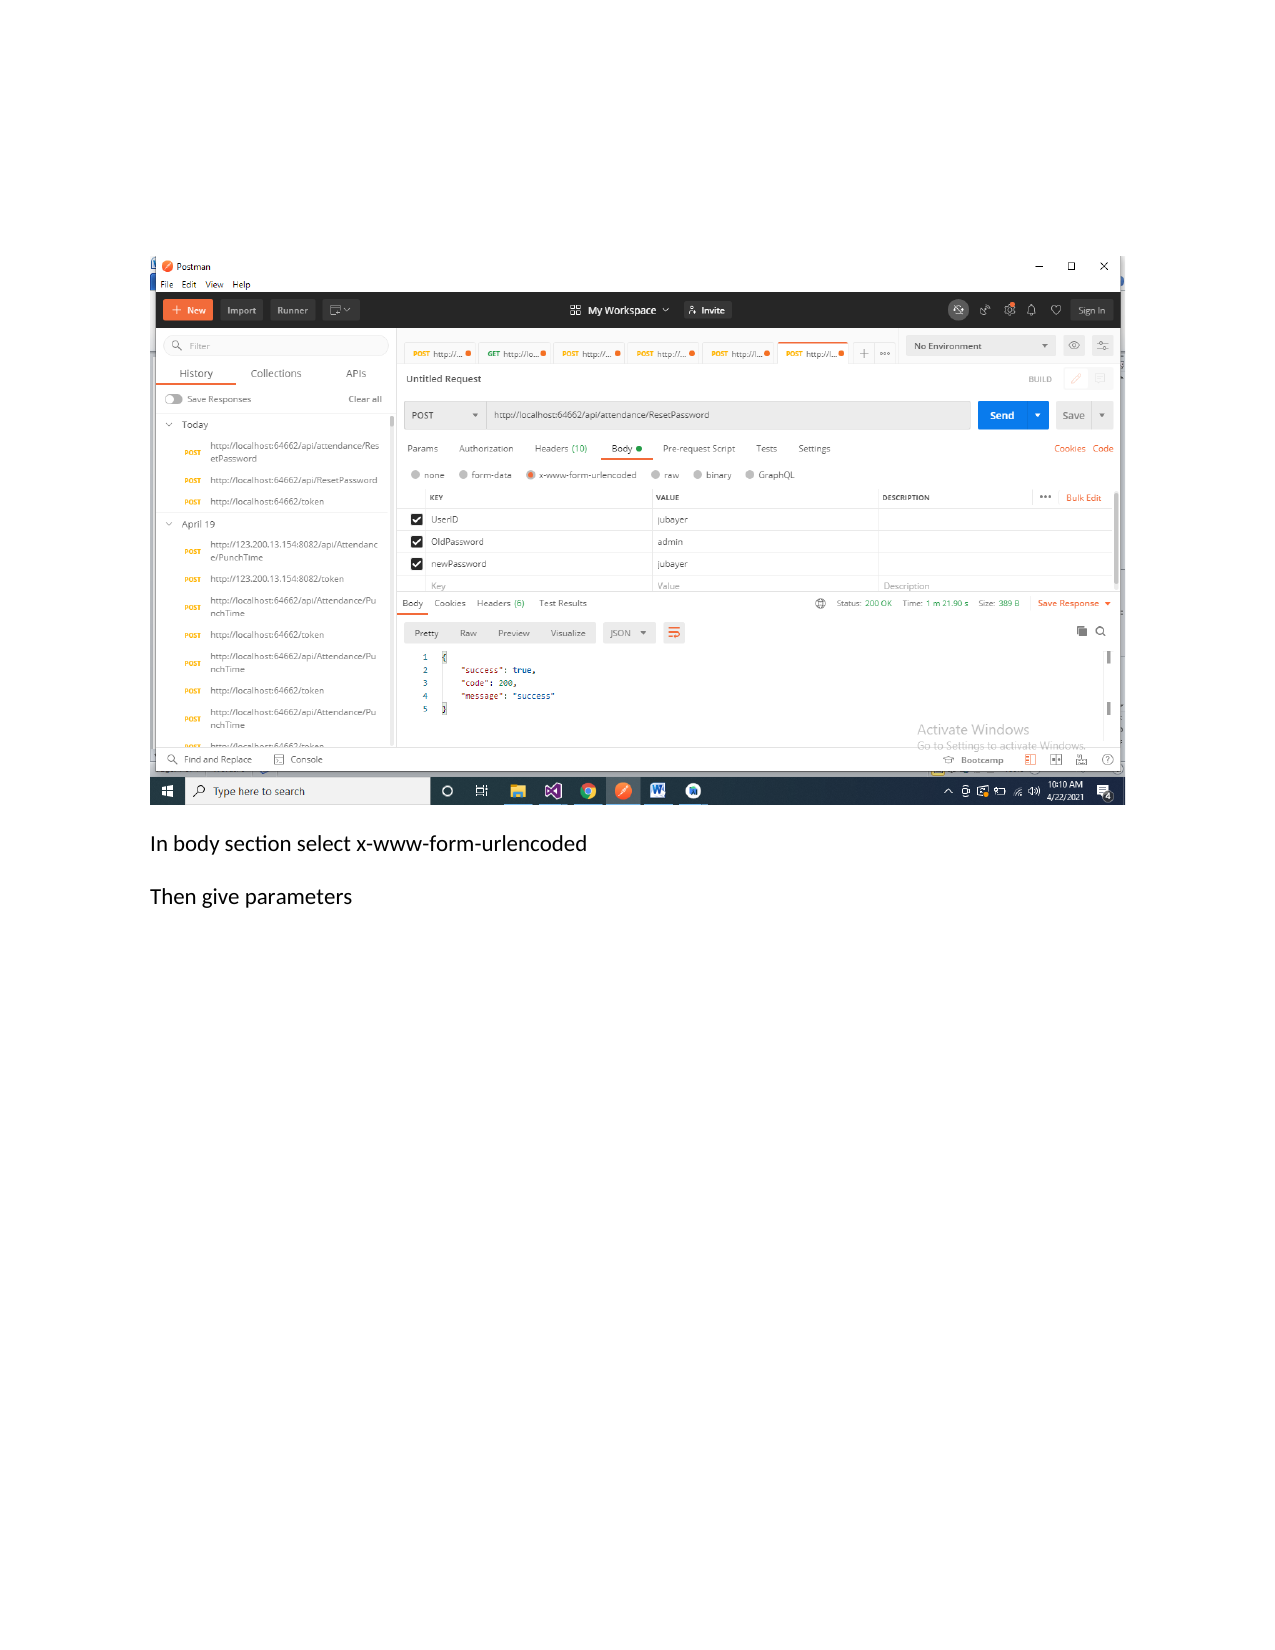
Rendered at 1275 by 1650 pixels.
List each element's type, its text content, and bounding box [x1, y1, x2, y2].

text In body section select x-www-form-urlencoded [150, 829, 1125, 857]
picture [150, 256, 1125, 805]
text Then give parameters [150, 882, 1125, 910]
